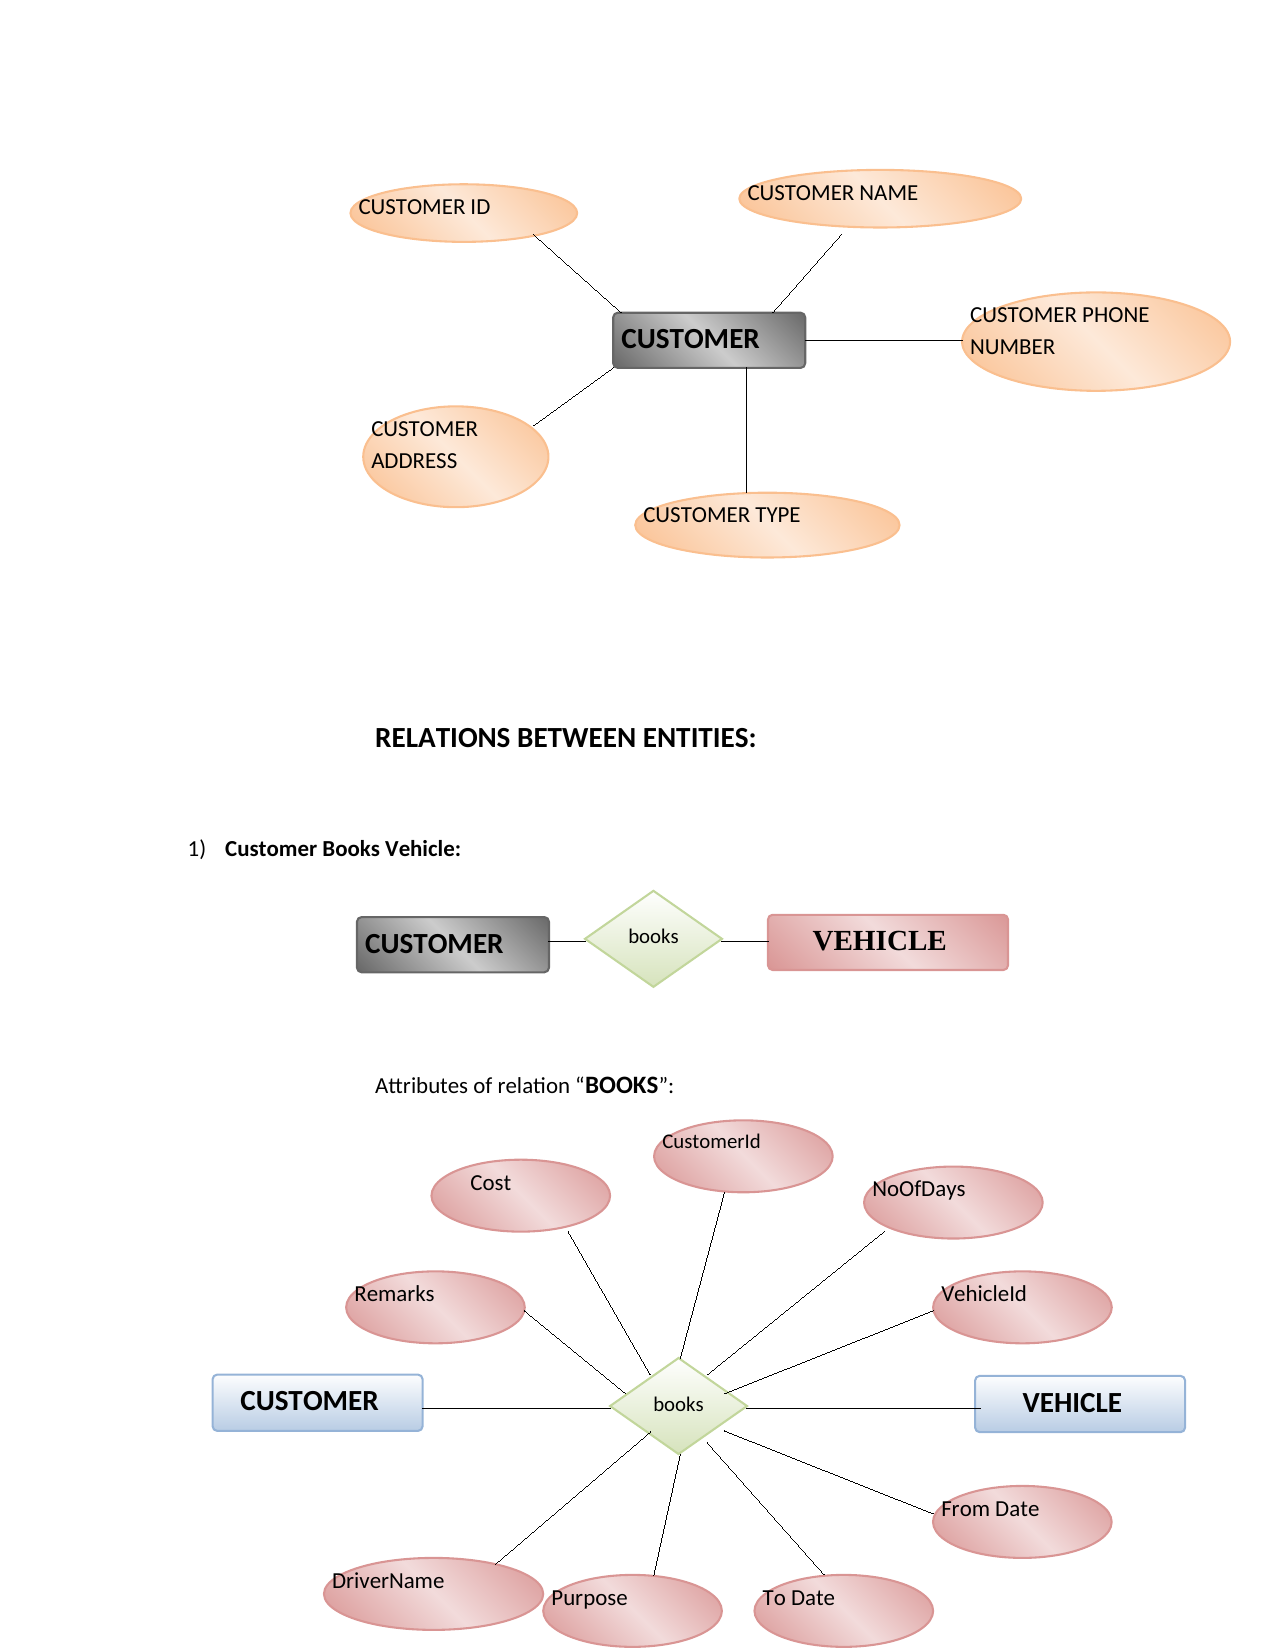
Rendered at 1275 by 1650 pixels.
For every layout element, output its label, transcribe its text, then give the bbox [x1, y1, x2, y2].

text RELATIONS BETWEEN ENTITIES: [150, 203, 1125, 755]
text Attributes of relation “BOOKS”: [150, 1037, 1125, 1228]
list Customer Books Vehicle: [187, 834, 1125, 958]
